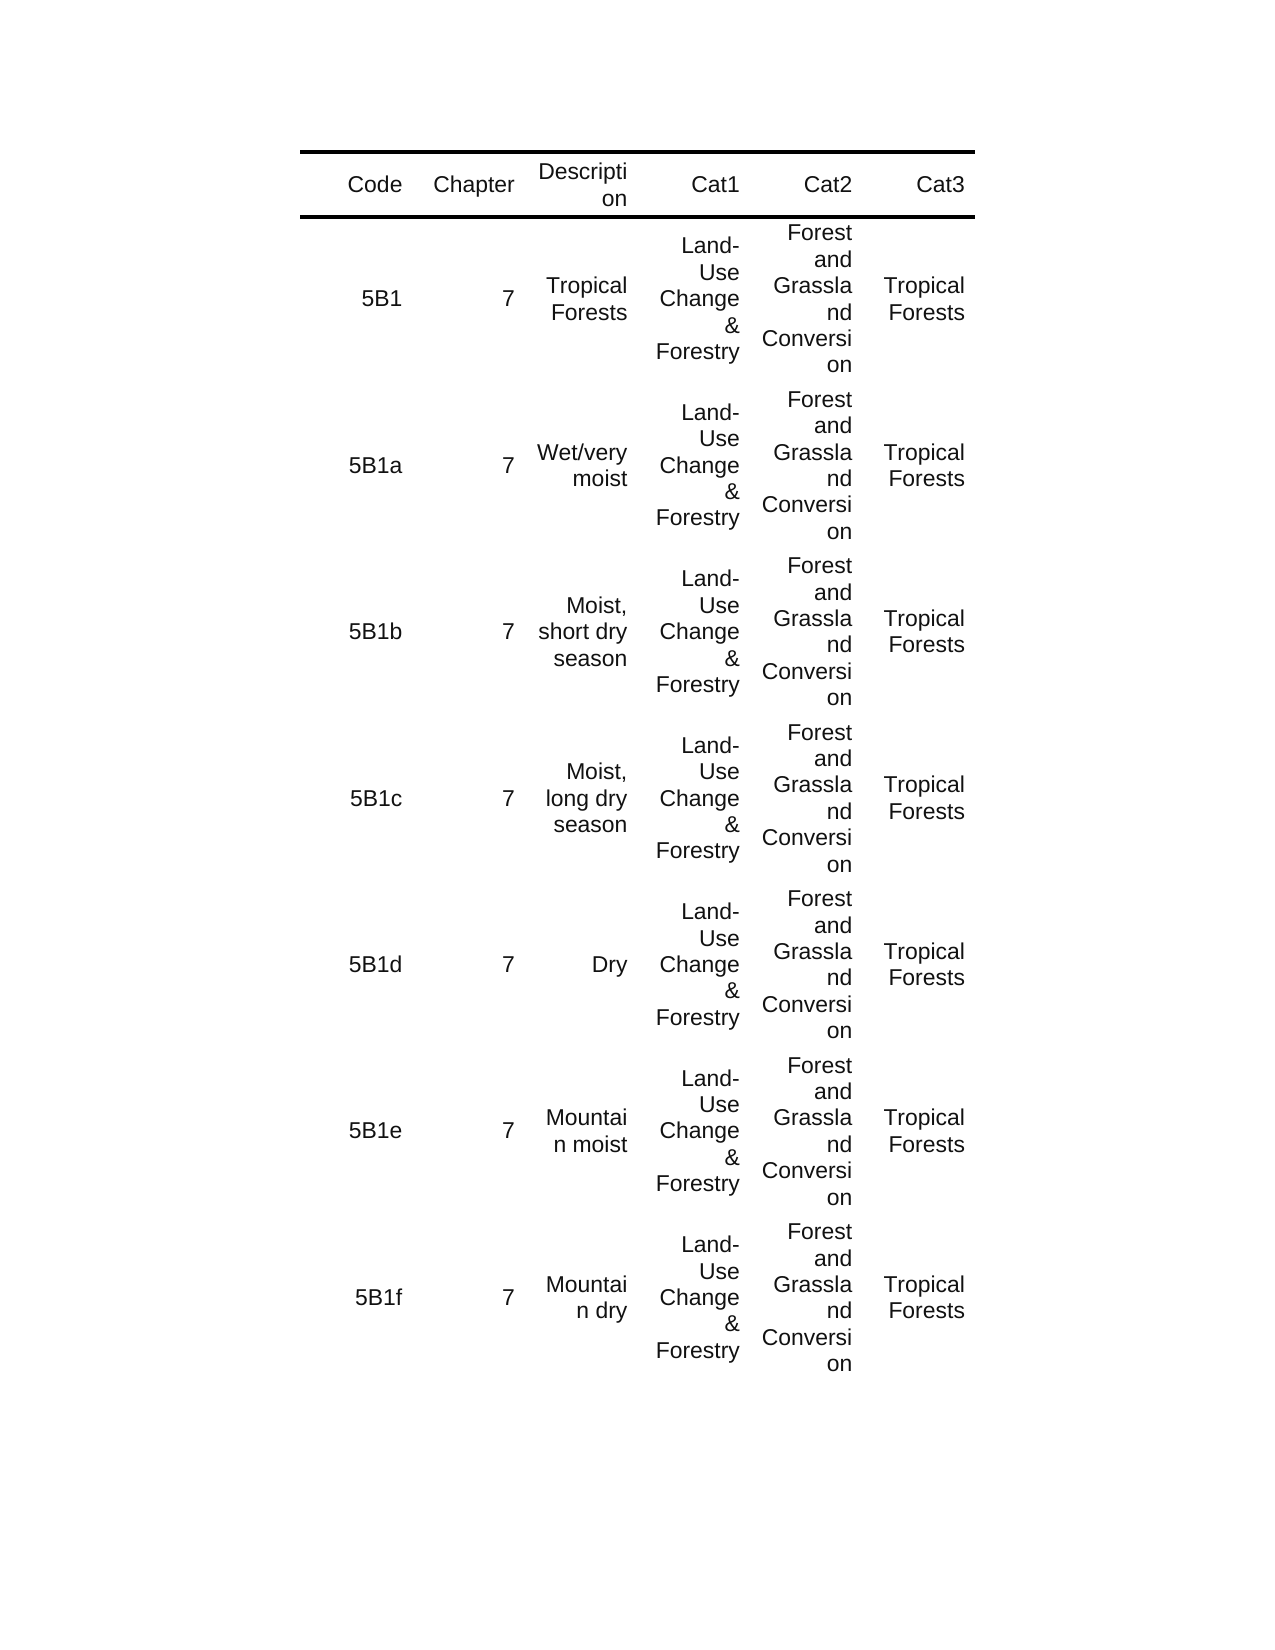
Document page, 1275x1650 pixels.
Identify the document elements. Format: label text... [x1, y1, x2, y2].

table_cell Tropical Forests [525, 219, 637, 382]
table_header Code [300, 154, 412, 215]
table_cell 7 [413, 715, 525, 881]
table_cell Land-Use Change & Forestry [638, 715, 750, 881]
table_cell Land-Use Change & Forestry [638, 219, 750, 382]
table_cell Land-Use Change & Forestry [638, 881, 750, 1047]
table_cell 7 [413, 881, 525, 1047]
table_cell Forest and Grassland Conversion [750, 1048, 862, 1214]
table_cell 5B1e [300, 1048, 412, 1214]
table_cell 7 [413, 382, 525, 548]
table_cell Forest and Grassland Conversion [750, 881, 862, 1047]
table_cell 7 [413, 548, 525, 714]
table_cell Forest and Grassland Conversion [750, 1214, 862, 1380]
table_cell 7 [413, 219, 525, 382]
table_cell Land-Use Change & Forestry [638, 1214, 750, 1380]
table_cell Tropical Forests [863, 382, 975, 548]
table_cell Tropical Forests [863, 715, 975, 881]
table_cell 5B1c [300, 715, 412, 881]
table_cell Moist, long dry season [525, 715, 637, 881]
table_cell Tropical Forests [863, 881, 975, 1047]
table_header Cat3 [863, 154, 975, 215]
table_cell 5B1a [300, 382, 412, 548]
table_header Description [525, 154, 637, 215]
table_cell Wet/very moist [525, 382, 637, 548]
table_cell 5B1f [300, 1214, 412, 1380]
table_cell Tropical Forests [863, 548, 975, 714]
table_cell 5B1b [300, 548, 412, 714]
table_cell 7 [413, 1214, 525, 1380]
table_cell Land-Use Change & Forestry [638, 1048, 750, 1214]
table_cell Tropical Forests [863, 1048, 975, 1214]
table_cell Dry [525, 881, 637, 1047]
table_cell Mountain moist [525, 1048, 637, 1214]
table_cell Tropical Forests [863, 219, 975, 382]
table_header Chapter [413, 154, 525, 215]
table_header Cat1 [638, 154, 750, 215]
table_cell Land-Use Change & Forestry [638, 548, 750, 714]
table_cell 7 [413, 1048, 525, 1214]
table_cell Forest and Grassland Conversion [750, 382, 862, 548]
table_cell Forest and Grassland Conversion [750, 548, 862, 714]
table_cell Forest and Grassland Conversion [750, 715, 862, 881]
table_cell Forest and Grassland Conversion [750, 219, 862, 382]
table_cell 5B1 [300, 219, 412, 382]
table_cell 5B1d [300, 881, 412, 1047]
table_cell Tropical Forests [863, 1214, 975, 1380]
table_header Cat2 [750, 154, 862, 215]
table_cell Moist, short dry season [525, 548, 637, 714]
table_cell Land-Use Change & Forestry [638, 382, 750, 548]
table_cell Mountain dry [525, 1214, 637, 1380]
